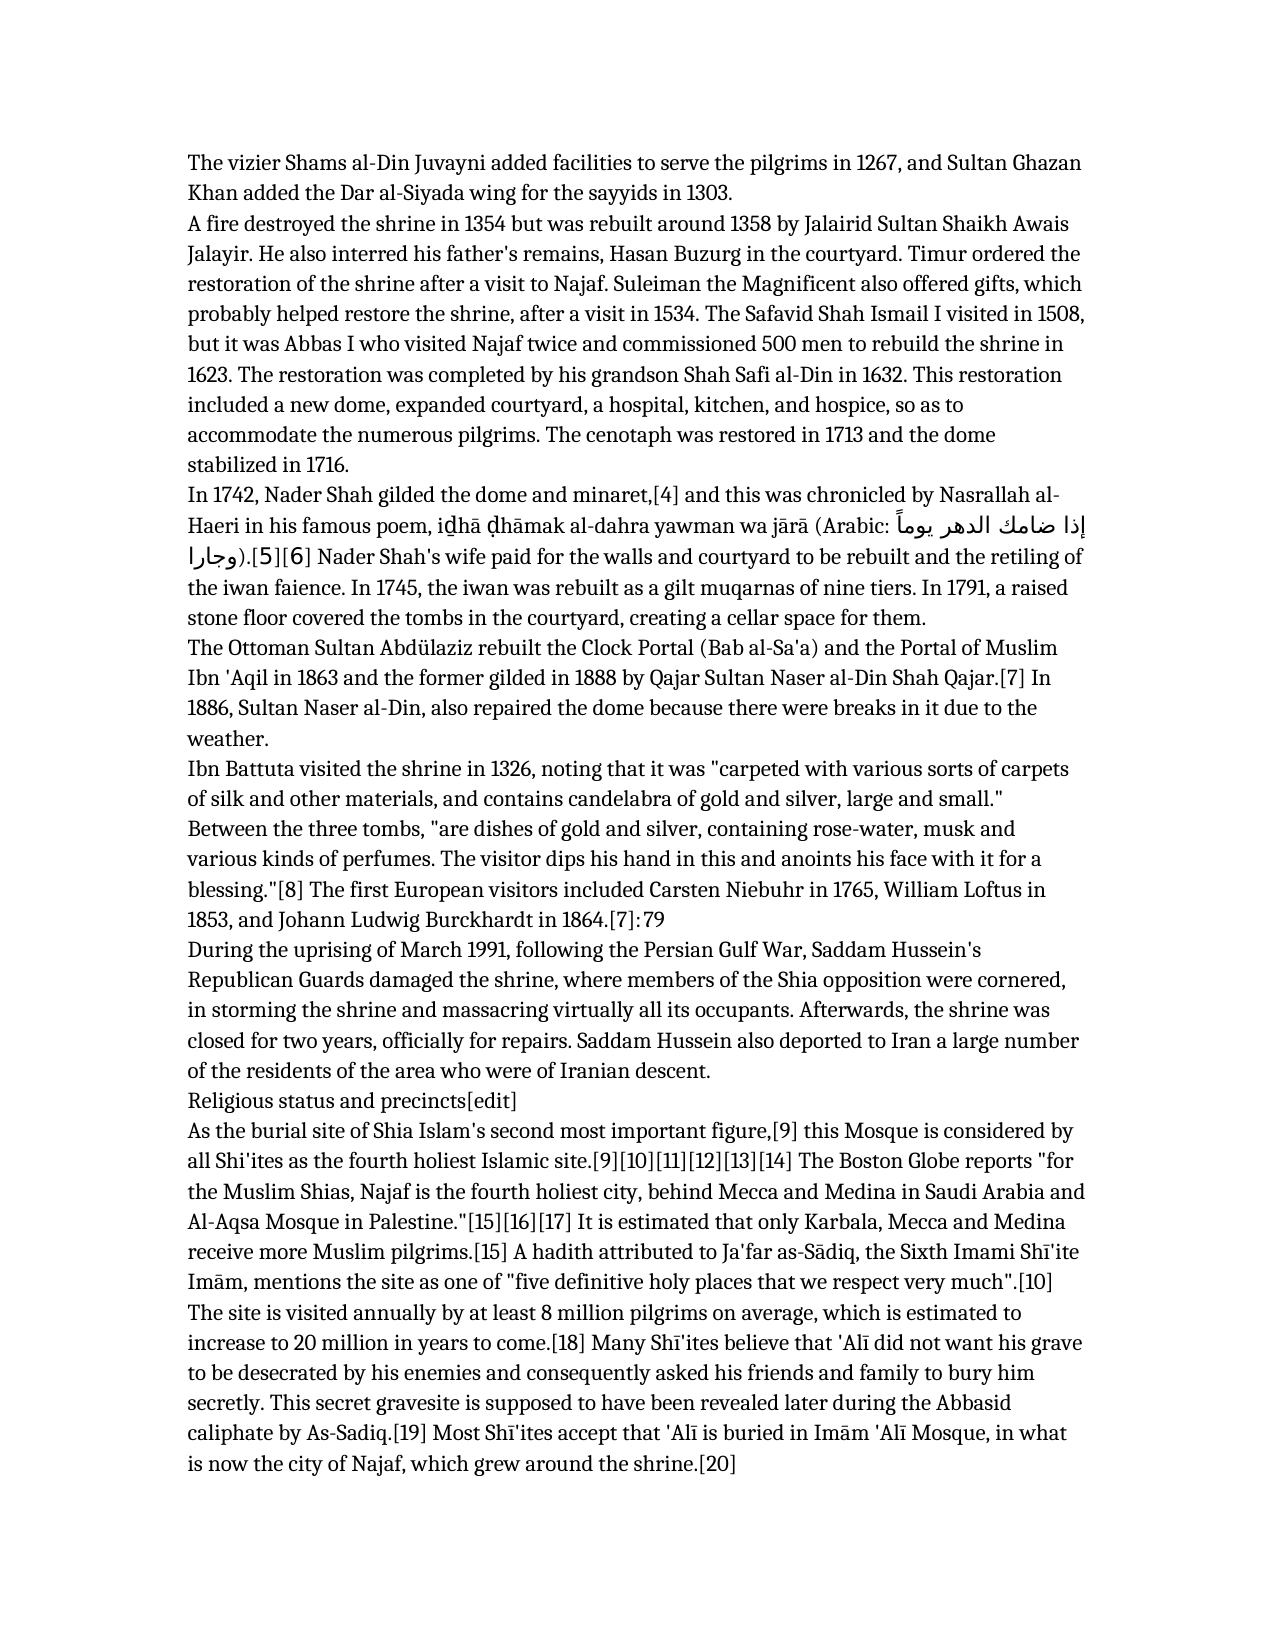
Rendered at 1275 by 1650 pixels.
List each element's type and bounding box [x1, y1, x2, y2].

text [187, 150, 1087, 1477]
